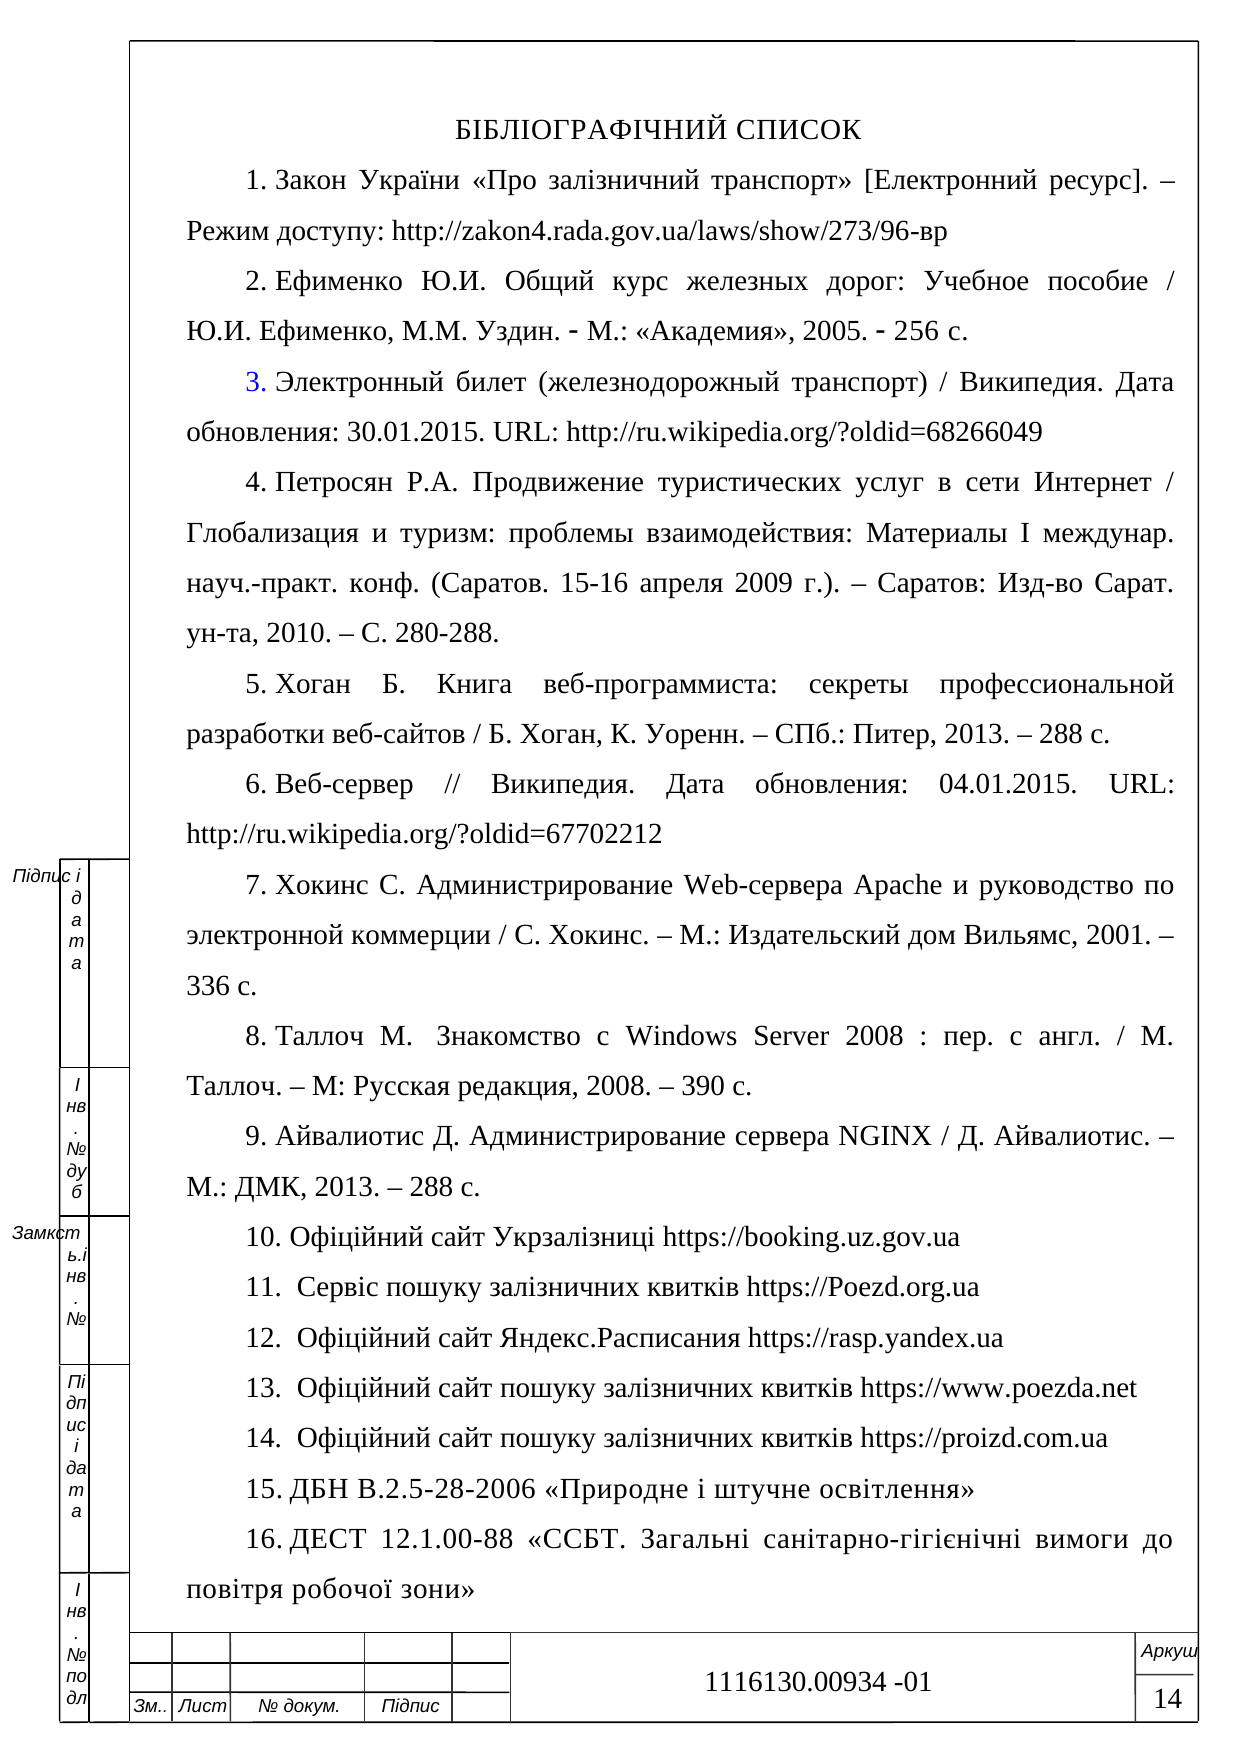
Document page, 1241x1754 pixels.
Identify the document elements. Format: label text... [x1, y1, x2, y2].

list Офіційний сайт пошуку залізничних квитків https://proizd.com.ua [186, 1420, 1175, 1454]
list Офіційний сайт Укрзалізниці https://booking.uz.gov.ua [186, 1219, 1175, 1253]
list Айвалиотис Д. Администрирование сервера NGINX / Д. Айвалиотис. – М.: ДМК, 2013. – 288 с. [186, 1118, 1175, 1202]
list Офіційний сайт Яндекс.Расписания https://rasp.yandex.ua [186, 1320, 1175, 1353]
list Cервіс пошуку залізничних квитків https://Poezd.org.uа [186, 1269, 1175, 1303]
list Хокинс С. Администрирование Web-сервера Apache и руководство по электронной коммерции / С. Хокинс. – М.: Издательский дом Вильямс, 2001. – 336 с. [186, 867, 1175, 1001]
list ДБН В.2.5-28-2006 «Природне і штучне освітлення» [186, 1471, 1175, 1504]
subtitle Бібліографічний список [141, 112, 1175, 146]
list Электронный билет (железнодорожный транспорт) / Википедия. Дата обновления: 30.01.2015. URL: http://ru.wikipedia.org/?oldid=68266049 [186, 364, 1175, 448]
list Ефименко Ю.И. Общий курс железных дорог: Учебное пособие / Ю.И. Ефименко, М.М. Уздин. М.: «Академия», 2005. 256 с. [186, 263, 1175, 347]
list ДЕСТ 12.1.00-88 «ССБТ. Загальні санітарно-гігієнічні вимоги до повітря робочої зони» [186, 1521, 1175, 1605]
list Петросян Р.А. Продвижение туристических услуг в сети Интернет / Глобализация и туризм: проблемы взаимодействия: Материалы I междунар. науч.-практ. конф. (Саратов. 15-16 апреля 2009 г.). – Саратов: Изд-во Сарат. ун-та, 2010. – С. 280-288. [186, 464, 1175, 649]
list Хоган Б. Книга веб-программиста: секреты профессиональной разработки веб-сайтов / Б. Хоган, К. Уоренн. – СПб.: Питер, 2013. – 288 с. [186, 666, 1175, 749]
list Таллоч М. Знакомство с Windows Server 2008 : пер. с англ. / М. Таллоч. – М: Русская редакция, 2008. – 390 с. [186, 1018, 1175, 1102]
list Офіційний сайт пошуку залізничних квитків https://www.poezda.net [186, 1370, 1175, 1404]
list Закон України «Про залізничний транспорт» [Електронний ресурс]. – Режим доступу: http://zakon4.rada.gov.ua/laws/show/273/96-вр [186, 162, 1175, 246]
list Веб-сервер // Википедия. Дата обновления: 04.01.2015. URL: http://ru.wikipedia.org/?oldid=67702212 [186, 766, 1175, 850]
